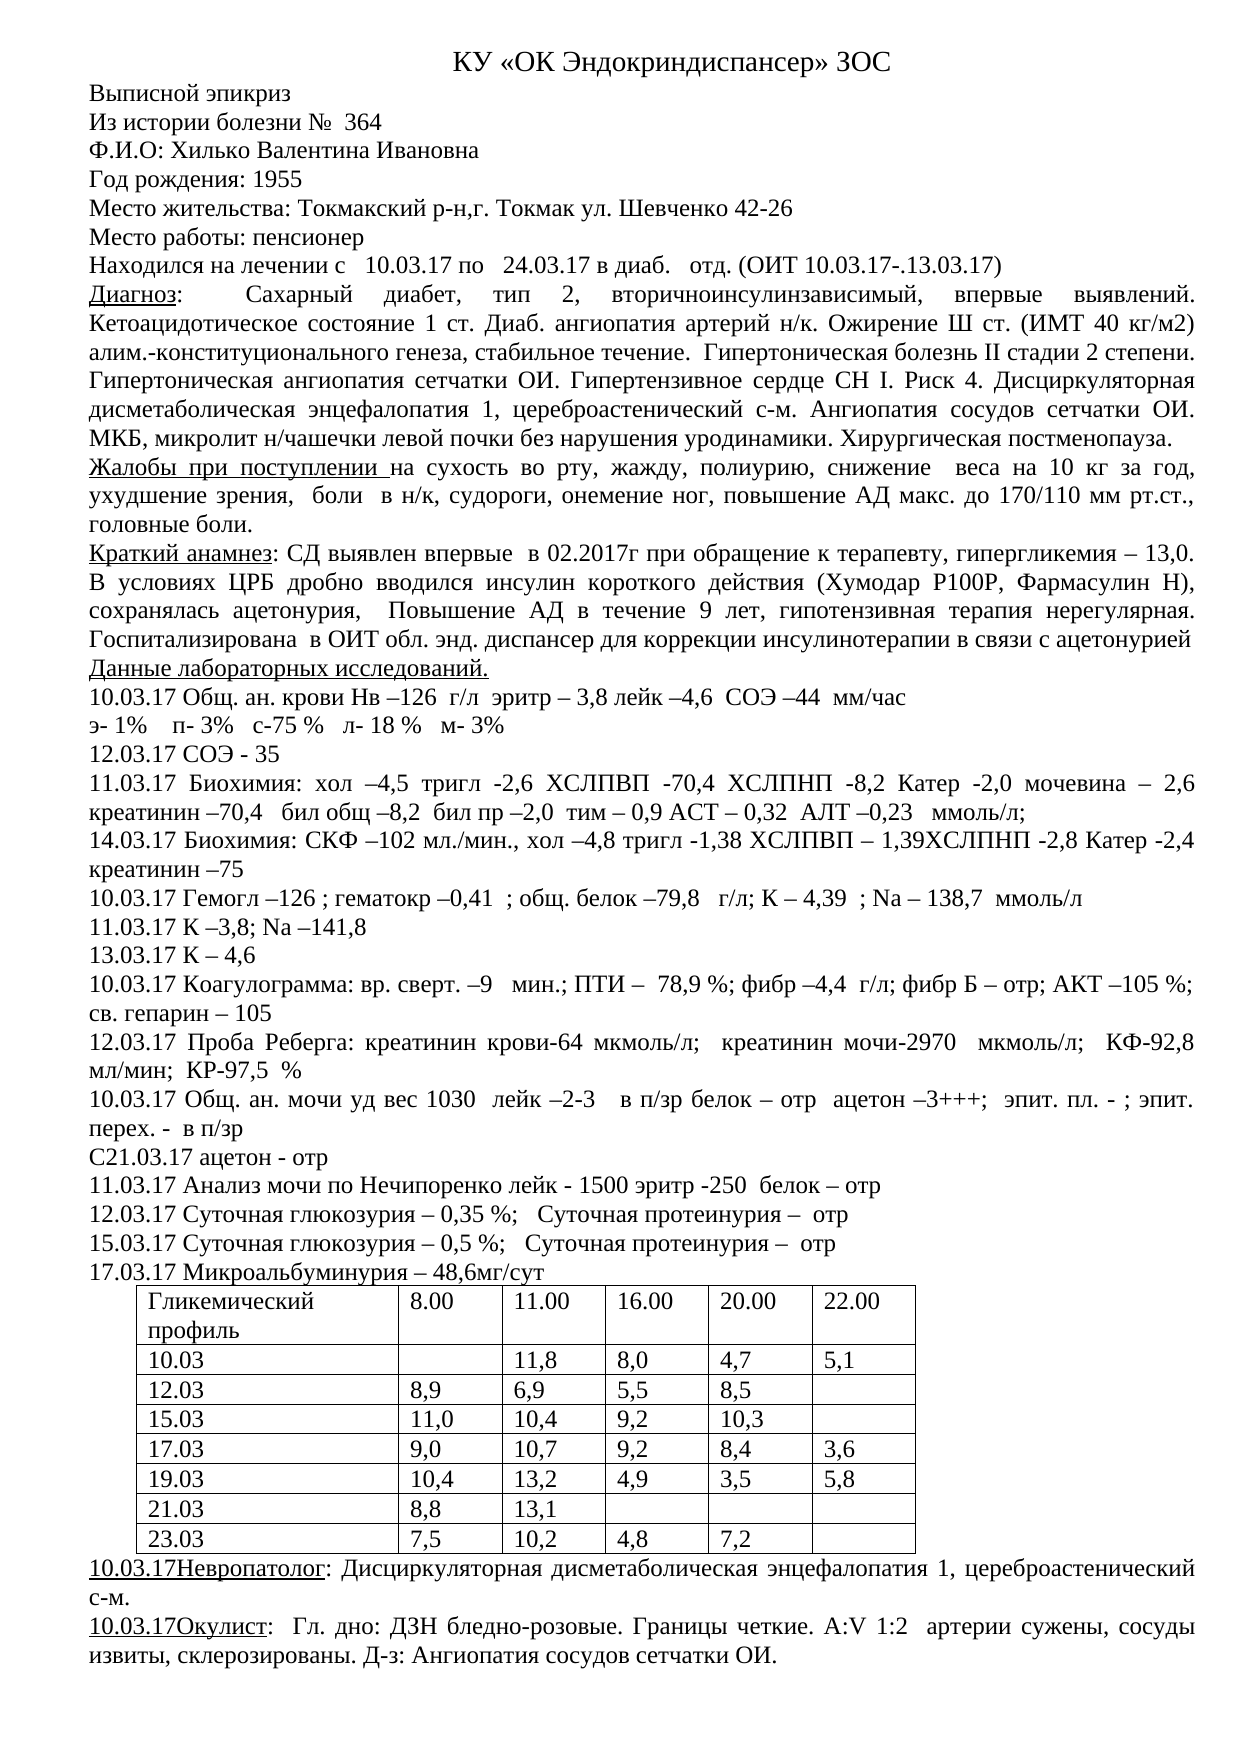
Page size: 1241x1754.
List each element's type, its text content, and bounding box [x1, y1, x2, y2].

text Данные лабораторных исследований. [89, 653, 1196, 682]
table_cell 8,0 [606, 1345, 708, 1374]
table_header 16.00 [606, 1286, 708, 1344]
table_cell [813, 1494, 915, 1523]
text 14.03.17 Биохимия: СКФ –102 мл./мин., хол –4,8 тригл -1,38 ХСЛПВП – 1,39ХСЛПНП -2,8 Катер -2,4 креатинин –75 [89, 825, 1196, 883]
table_cell 4,7 [709, 1345, 812, 1374]
text 10.03.17Невропатолог: Дисциркуляторная дисметаболическая энцефалопатия 1, цереброастенический с-м. [89, 1553, 1196, 1611]
text 13.03.17 К – 4,6 [89, 940, 1196, 969]
table_cell 4,8 [606, 1524, 708, 1552]
text э- 1% п- 3% с-75 % л- 18 % м- 3% [89, 710, 1196, 739]
table_cell [606, 1494, 708, 1523]
table_cell 10,7 [503, 1434, 605, 1463]
text 11.03.17 К –3,8; Nа –141,8 [89, 912, 1196, 940]
text 12.03.17 Проба Реберга: креатинин крови-64 мкмоль/л; креатинин мочи-2970 мкмоль/л; КФ-92,8 мл/мин; КР-97,5 % [89, 1027, 1196, 1084]
text 10.03.17 Коагулограмма: вр. сверт. –9 мин.; ПТИ – 78,9 %; фибр –4,4 г/л; фибр Б – отр; АКТ –105 %; св. гепарин – 105 [89, 969, 1196, 1027]
table_header 8.00 [399, 1286, 502, 1344]
text 15.03.17 Суточная глюкозурия – 0,5 %; Суточная протеинурия – отр [89, 1228, 1196, 1257]
table_cell [813, 1405, 915, 1433]
table_cell 11,8 [503, 1345, 605, 1374]
table_cell 3,5 [709, 1464, 812, 1493]
text С21.03.17 ацетон - отр [89, 1142, 1196, 1170]
table_cell 13,1 [503, 1494, 605, 1523]
text 12.03.17 Суточная глюкозурия – 0,35 %; Суточная протеинурия – отр [89, 1199, 1196, 1228]
table_cell 8,9 [399, 1375, 502, 1403]
table_cell 9,2 [606, 1405, 708, 1433]
text Год рождения: 1955 [89, 164, 1196, 193]
text 11.03.17 Биохимия: хол –4,5 тригл -2,6 ХСЛПВП -70,4 ХСЛПНП -8,2 Катер -2,0 мочевина – 2,6 креатинин –70,4 бил общ –8,2 бил пр –2,0 тим – 0,9 АСТ – 0,32 АЛТ –0,23 ммоль/л; [89, 768, 1196, 825]
text Краткий анамнез: СД выявлен впервые в 02.2017г при обращение к терапевту, гипергликемия – 13,0. В условиях ЦРБ дробно вводился инсулин короткого действия (Хумодар Р100Р, Фармасулин Н), сохранялась ацетонурия, Повышение АД в течение 9 лет, гипотензивная терапия нерегулярная. Госпитализирована в ОИТ обл. энд. диспансер для коррекции инсулинотерапии в связи с ацетонурией [89, 538, 1196, 653]
text 10.03.17Окулист: Гл. дно: ДЗН бледно-розовые. Границы четкие. А:V 1:2 артерии сужены, сосуды извиты, склерозированы. Д-з: Ангиопатия сосудов сетчатки ОИ. [89, 1611, 1196, 1668]
table_cell 21.03 [137, 1494, 398, 1523]
table_cell 7,2 [709, 1524, 812, 1552]
text 10.03.17 Общ. ан. крови Нв –126 г/л эритр – 3,8 лейк –4,6 СОЭ –44 мм/час [89, 682, 1196, 710]
subtitle 10.03.17 Общ. ан. мочи уд вес 1030 лейк –2-3 в п/зр белок – отр ацетон –3+++; эпит. пл. - ; эпит. перех. - в п/зр [89, 1084, 1196, 1142]
table_cell 17.03 [137, 1434, 398, 1463]
table_cell 13,2 [503, 1464, 605, 1493]
table_cell 8,8 [399, 1494, 502, 1523]
table_header 11.00 [503, 1286, 605, 1344]
subtitle Ф.И.О: Хилько Валентина Ивановна [89, 135, 1196, 164]
table_header Гликемический профиль [137, 1286, 398, 1344]
table_cell 12.03 [137, 1375, 398, 1403]
table_cell 19.03 [137, 1464, 398, 1493]
table_cell [813, 1375, 915, 1403]
table_cell 5,1 [813, 1345, 915, 1374]
text 12.03.17 СОЭ - 35 [89, 739, 1196, 768]
text 10.03.17 Гемогл –126 ; гематокр –0,41 ; общ. белок –79,8 г/л; К – 4,39 ; Nа – 138,7 ммоль/л [89, 883, 1196, 912]
table_cell 10,4 [503, 1405, 605, 1433]
text Место жительства: Токмакский р-н,г. Токмак ул. Шевченко 42-26 [89, 193, 1196, 222]
table_header 20.00 [709, 1286, 812, 1344]
table_cell 8,4 [709, 1434, 812, 1463]
table_cell 9,2 [606, 1434, 708, 1463]
table_cell 4,9 [606, 1464, 708, 1493]
table_cell 10.03 [137, 1345, 398, 1374]
subtitle Выписной эпикриз [89, 78, 1202, 107]
table_cell 10,3 [709, 1405, 812, 1433]
table_cell 9,0 [399, 1434, 502, 1463]
table_cell 3,6 [813, 1434, 915, 1463]
table_cell [709, 1494, 812, 1523]
text Диагноз: Сахарный диабет, тип 2, вторичноинсулинзависимый, впервые выявлений. Кетоацидотическое состояние 1 ст. Диаб. ангиопатия артерий н/к. Ожирение Ш ст. (ИМТ 40 кг/м2) алим.-конституционального генеза, стабильное течение. Гипертоническая болезнь II стадии 2 степени. Гипертоническая ангиопатия сетчатки ОИ. Гипертензивное сердце СН I. Риск 4. Дисциркуляторная дисметаболическая энцефалопатия 1, цереброастенический с-м. Ангиопатия сосудов сетчатки ОИ. МКБ, микролит н/чашечки левой почки без нарушения уродинамики. Хирургическая постменопауза. [89, 279, 1196, 452]
table_cell 10,4 [399, 1464, 502, 1493]
table_cell 7,5 [399, 1524, 502, 1552]
table_header 22.00 [813, 1286, 915, 1344]
text 11.03.17 Анализ мочи по Нечипоренко лейк - 1500 эритр -250 белок – отр [89, 1170, 1196, 1199]
text Жалобы при поступлении на сухость во рту, жажду, полиурию, снижение веса на 10 кг за год, ухудшение зрения, боли в н/к, судороги, онемение ног, повышение АД макс. до 170/110 мм рт.ст., головные боли. [89, 452, 1196, 538]
table_cell 11,0 [399, 1405, 502, 1433]
text Находился на лечении с 10.03.17 по 24.03.17 в диаб. отд. (ОИТ 10.03.17-.13.03.17) [89, 250, 1196, 279]
table_cell 15.03 [137, 1405, 398, 1433]
table_cell 8,5 [709, 1375, 812, 1403]
table_cell 5,5 [606, 1375, 708, 1403]
table_cell 10,2 [503, 1524, 605, 1552]
subtitle 17.03.17 Микроальбуминурия – 48,6мг/сут [89, 1257, 1196, 1285]
table_cell 23.03 [137, 1524, 398, 1552]
table_cell 6,9 [503, 1375, 605, 1403]
table_cell [399, 1345, 502, 1374]
subtitle Из истории болезни № 364 [89, 107, 1196, 135]
table_cell 5,8 [813, 1464, 915, 1493]
table_cell [813, 1524, 915, 1552]
text Место работы: пенсионер [89, 222, 1196, 250]
